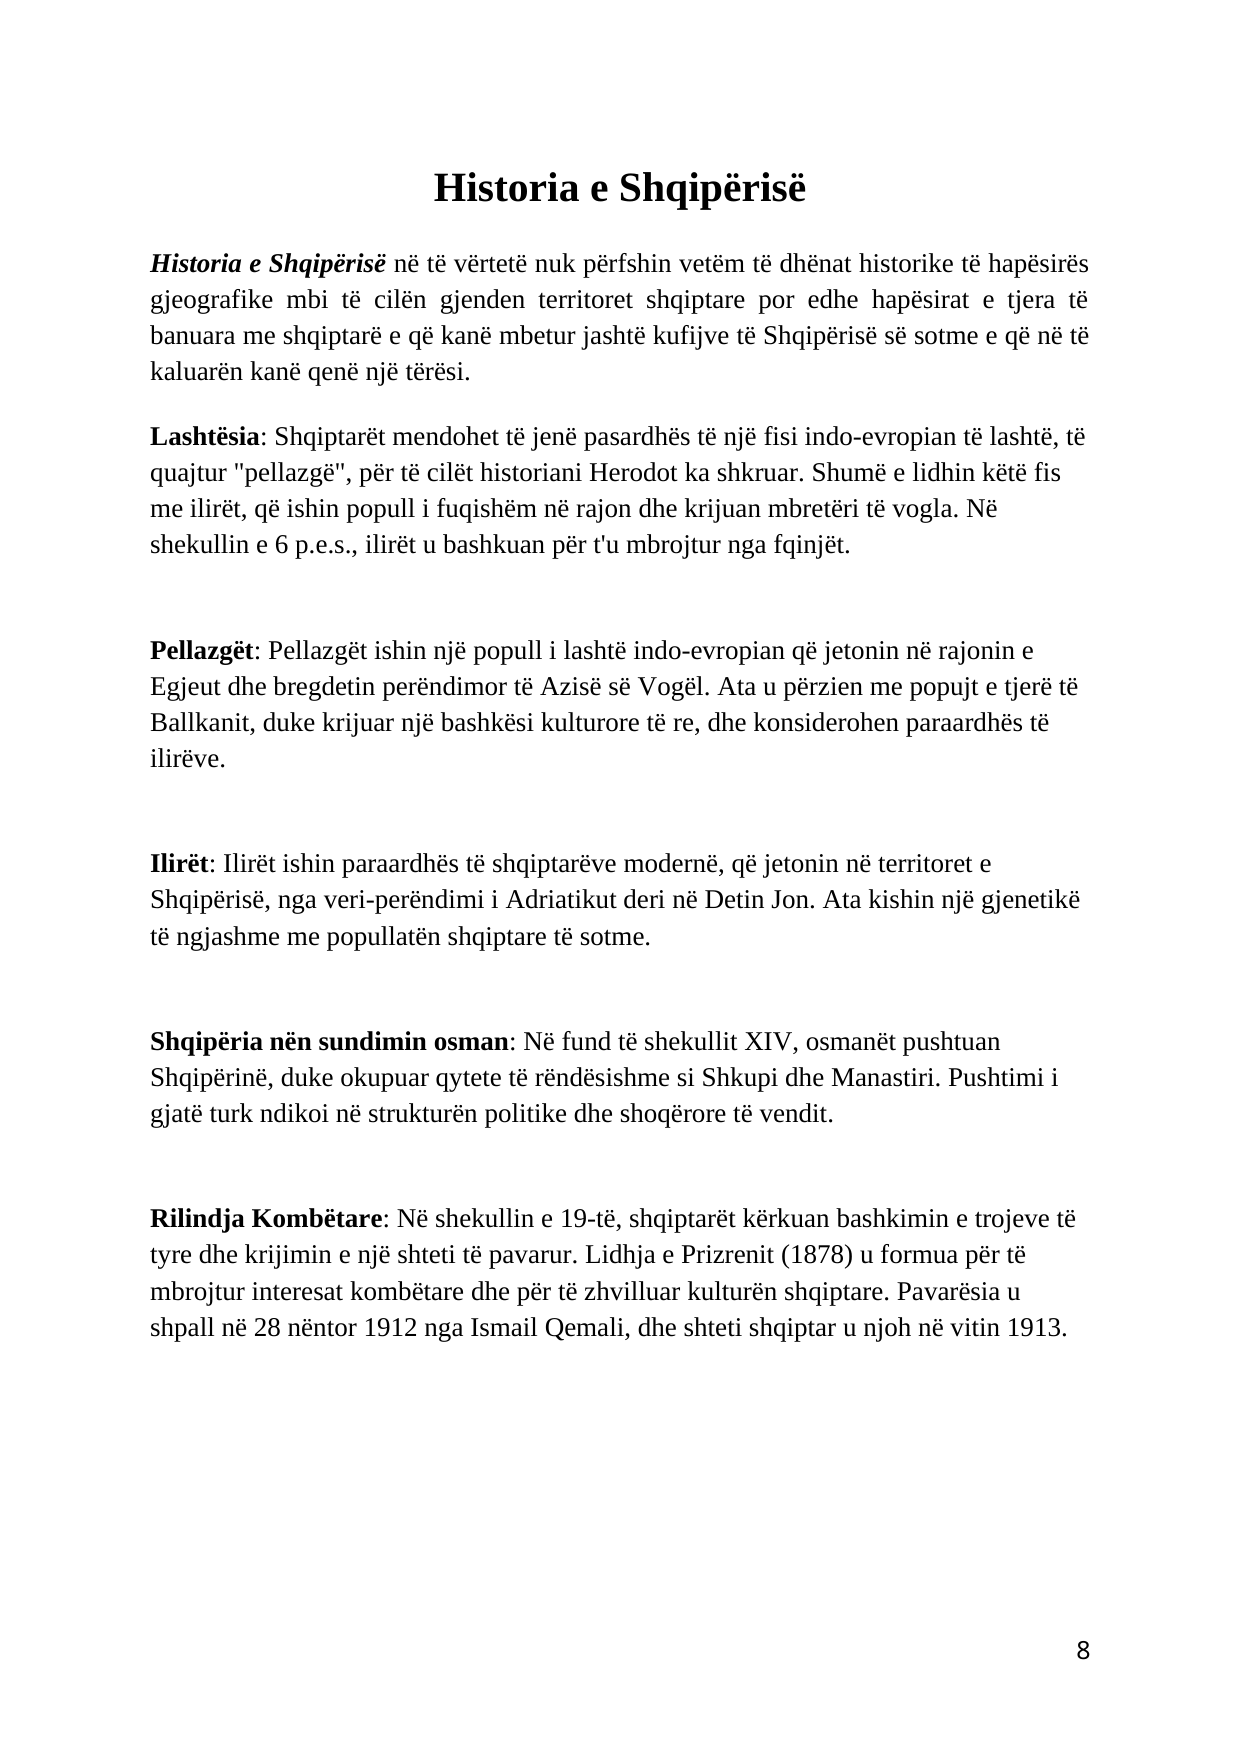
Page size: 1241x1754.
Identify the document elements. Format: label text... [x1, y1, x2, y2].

text Historia e Shqipërisë [150, 162, 1090, 210]
text Ilirët: Ilirët ishin paraardhës të shqiptarëve modernë, që jetonin në territoret e Shqipërisë, nga veri-perëndimi i Adriatikut deri në Detin Jon. Ata kishin një gjenetikë të ngjashme me popullatën shqiptare të sotme. [150, 848, 1090, 951]
text Rilindja Kombëtare: Në shekullin e 19-të, shqiptarët kërkuan bashkimin e trojeve të tyre dhe krijimin e një shteti të pavarur. Lidhja e Prizrenit (1878) u formua për të mbrojtur interesat kombëtare dhe për të zhvilluar kulturën shqiptare. Pavarësia u shpall në 28 nëntor 1912 nga Ismail Qemali, dhe shteti shqiptar u njoh në vitin 1913. [150, 1203, 1090, 1342]
text Lashtësia: Shqiptarët mendohet të jenë pasardhës të një fisi indo-evropian të lashtë, të quajtur "pellazgë", për të cilët historiani Herodot ka shkruar. Shumë e lidhin këtë fis me ilirët, që ishin popull i fuqishëm në rajon dhe krijuan mbretëri të vogla. Në shekullin e 6 p.e.s., ilirët u bashkuan për t'u mbrojtur nga fqinjët. [150, 421, 1090, 560]
text Pellazgët: Pellazgët ishin një popull i lashtë indo-evropian që jetonin në rajonin e Egjeut dhe bregdetin perëndimor të Azisë së Vogël. Ata u përzien me popujt e tjerë të Ballkanit, duke krijuar një bashkësi kulturore të re, dhe konsiderohen paraardhës të ilirëve. [150, 634, 1090, 773]
text Historia e Shqipërisë në të vërtetë nuk përfshin vetëm të dhënat historike të hapësirës gjeografike mbi të cilën gjenden territoret shqiptare por edhe hapësirat e tjera të banuara me shqiptarë e që kanë mbetur jashtë kufijve të Shqipërisë së sotme e që në të kaluarën kanë qenë një tërësi. [150, 247, 1090, 386]
text Shqipëria nën sundimin osman: Në fund të shekullit XIV, osmanët pushtuan Shqipërinë, duke okupuar qytete të rëndësishme si Shkupi dhe Manastiri. Pushtimi i gjatë turk ndikoi në strukturën politike dhe shoqërore të vendit. [150, 1025, 1090, 1128]
